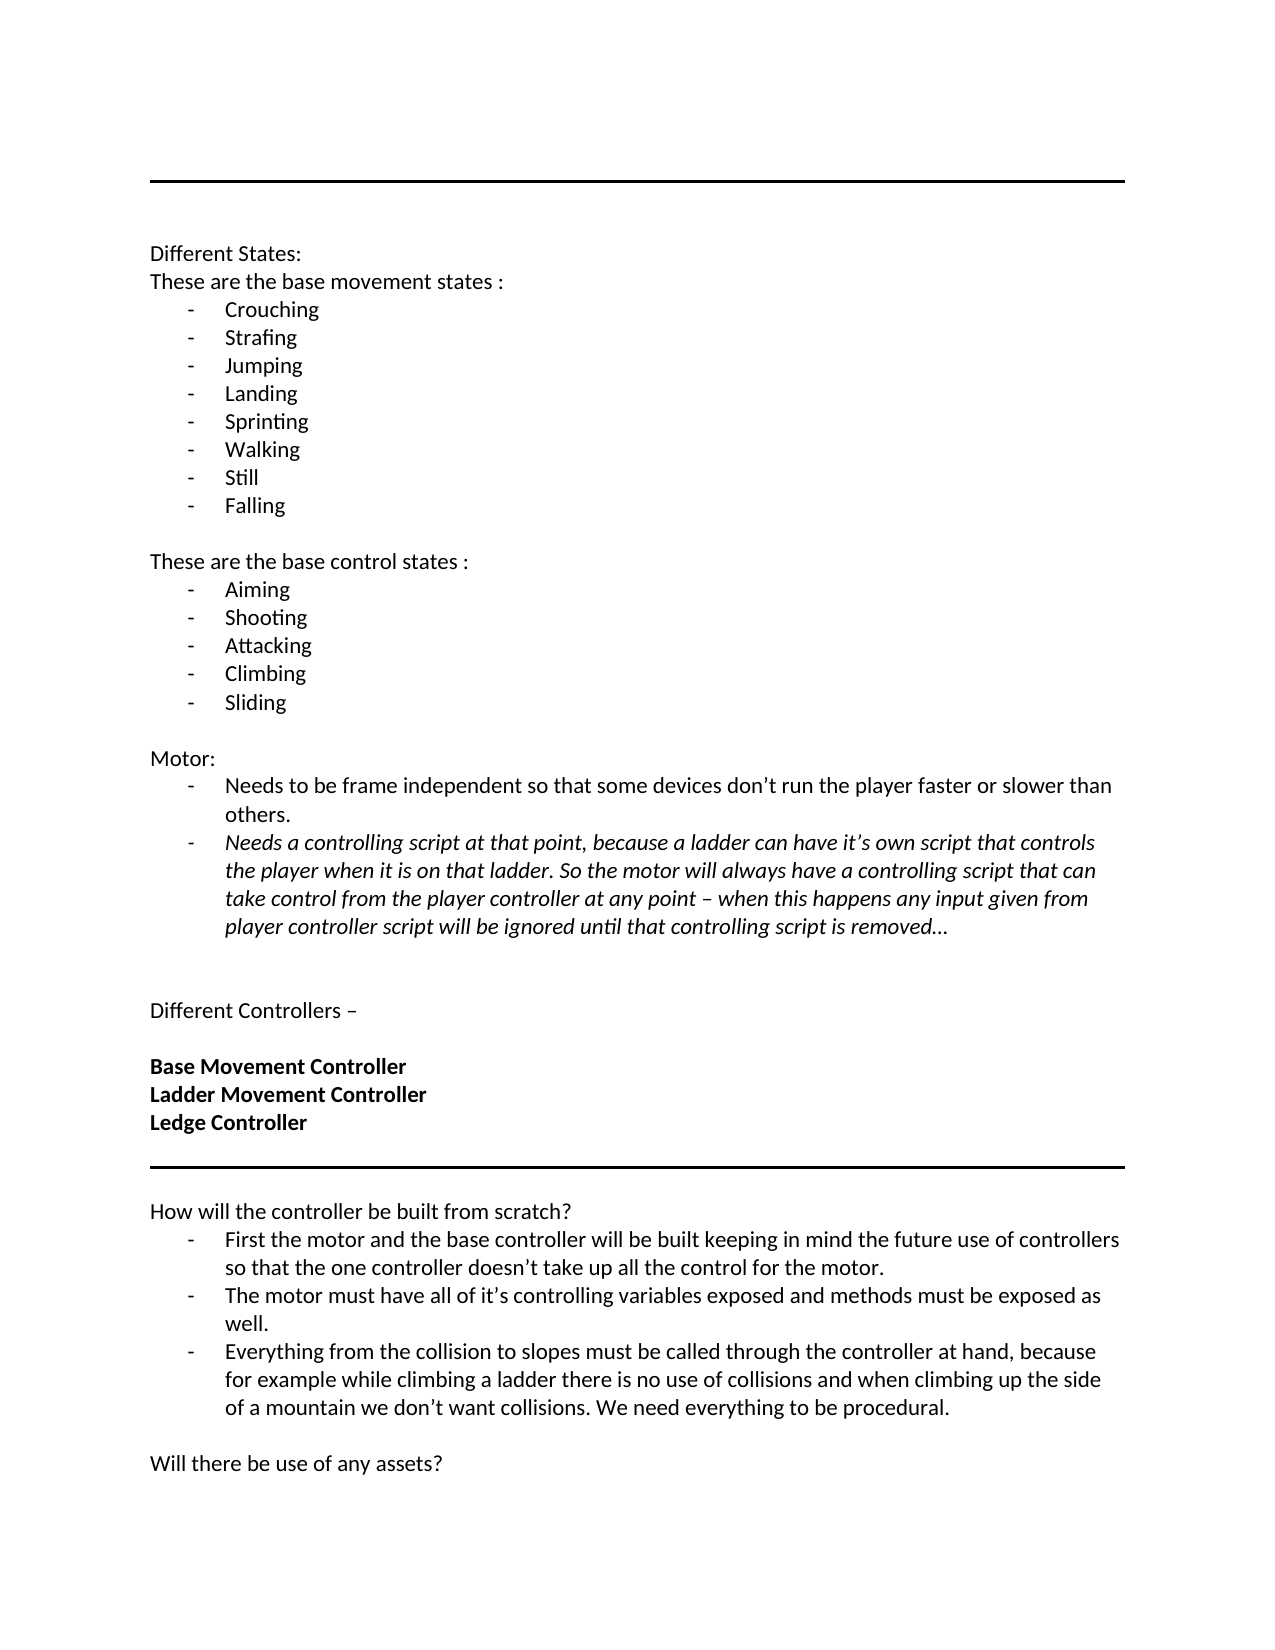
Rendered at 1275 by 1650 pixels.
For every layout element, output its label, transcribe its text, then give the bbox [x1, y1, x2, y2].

list Sprinting [187, 407, 1125, 435]
list Needs a controlling script at that point, because a ladder can have it’s own script that controls the player when it is on that ladder. So the motor will always have a controlling script that can take control from the player controller at any point – when this happens any input given from player controller script will be ignored until that controlling script is removed… [187, 828, 1125, 940]
list Falling [187, 491, 1125, 519]
list Shooting [187, 603, 1125, 632]
list Walking [187, 435, 1125, 463]
text How will the controller be built from scratch? [150, 1197, 1125, 1225]
text Base Movement Controller [150, 1052, 1125, 1080]
list Still [187, 463, 1125, 491]
list Climbing [187, 659, 1125, 688]
list Aiming [187, 576, 1125, 603]
list First the motor and the base controller will be built keeping in mind the future use of controllers so that the one controller doesn’t take up all the control for the motor. [187, 1225, 1125, 1281]
list Crouching [187, 295, 1125, 323]
text Different States: [150, 239, 1125, 267]
text Ladder Movement Controller [150, 1080, 1125, 1108]
list Sliding [187, 688, 1125, 716]
list Everything from the collision to slopes must be called through the controller at hand, because for example while climbing a ladder there is no use of collisions and when climbing up the side of a mountain we don’t want collisions. We need everything to be procedural. [187, 1337, 1125, 1421]
text Different Controllers – [150, 996, 1125, 1024]
list Needs to be frame independent so that some devices don’t run the player faster or slower than others. [187, 772, 1125, 828]
list Attacking [187, 632, 1125, 659]
list Strafing [187, 323, 1125, 351]
text These are the base movement states : [150, 267, 1125, 295]
text Motor: [150, 744, 1125, 772]
list Landing [187, 379, 1125, 407]
text Will there be use of any assets? [150, 1449, 1125, 1477]
list The motor must have all of it’s controlling variables exposed and methods must be exposed as well. [187, 1281, 1125, 1337]
text These are the base control states : [150, 547, 1125, 576]
text Ledge Controller [150, 1108, 1125, 1136]
list Jumping [187, 351, 1125, 379]
